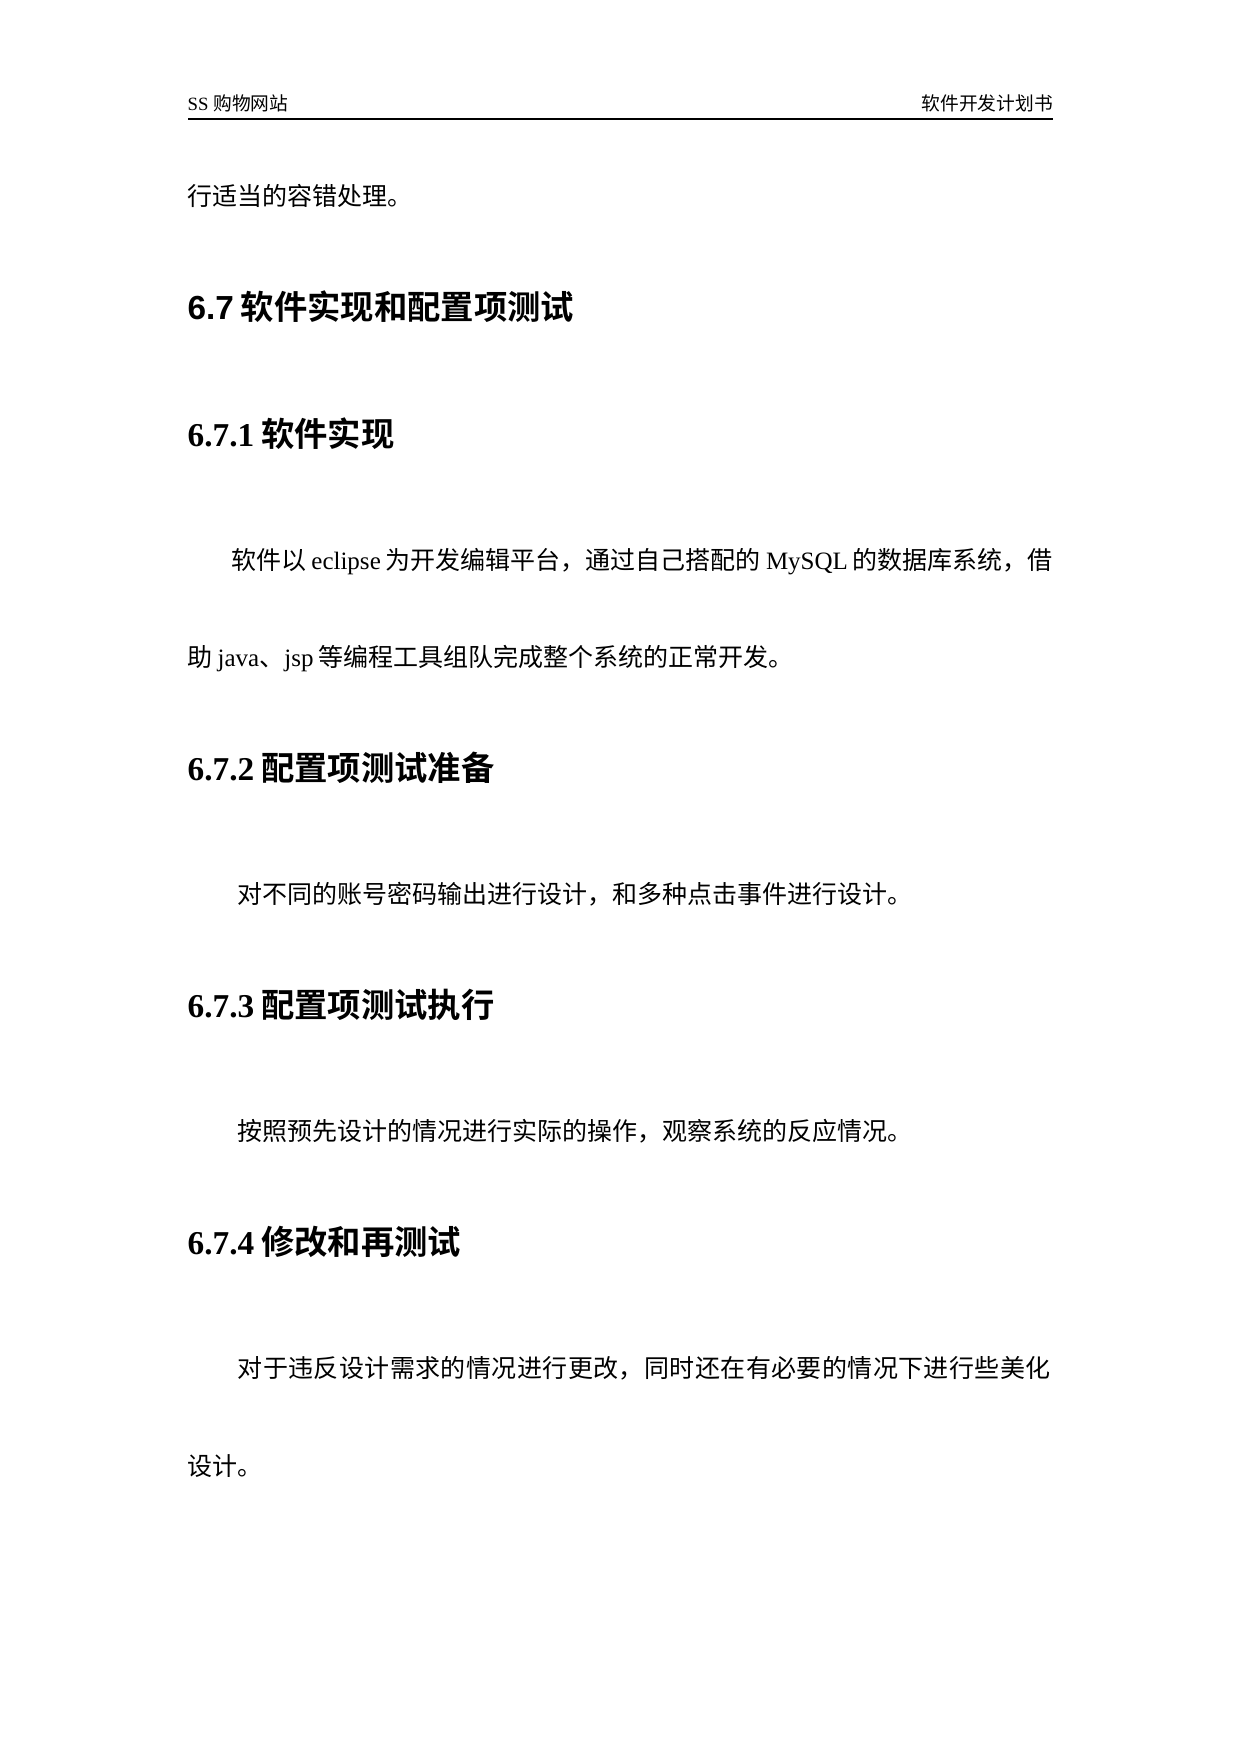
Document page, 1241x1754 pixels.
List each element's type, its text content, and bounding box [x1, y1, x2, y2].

subtitle 6.7.3配置项测试执行 [187, 970, 1053, 1035]
subtitle 6.7软件实现和配置项测试 [187, 272, 1053, 337]
subtitle 6.7.4修改和再测试 [187, 1207, 1053, 1272]
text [187, 162, 1053, 227]
text 软件以eclipse为开发编辑平台，通过自己搭配的MySQL的数据库系统，借助java、jsp等编程工具组队完成整个系统的正常开发。 [187, 526, 1053, 688]
text 对于违反设计需求的情况进行更改，同时还在有必要的情况下进行些美化设计。 [187, 1334, 1053, 1497]
subtitle 6.7.1软件实现 [187, 399, 1053, 464]
text 对不同的账号密码输出进行设计，和多种点击事件进行设计。 [187, 860, 1053, 925]
text 按照预先设计的情况进行实际的操作，观察系统的反应情况。 [187, 1097, 1053, 1162]
subtitle 6.7.2配置项测试准备 [187, 733, 1053, 798]
